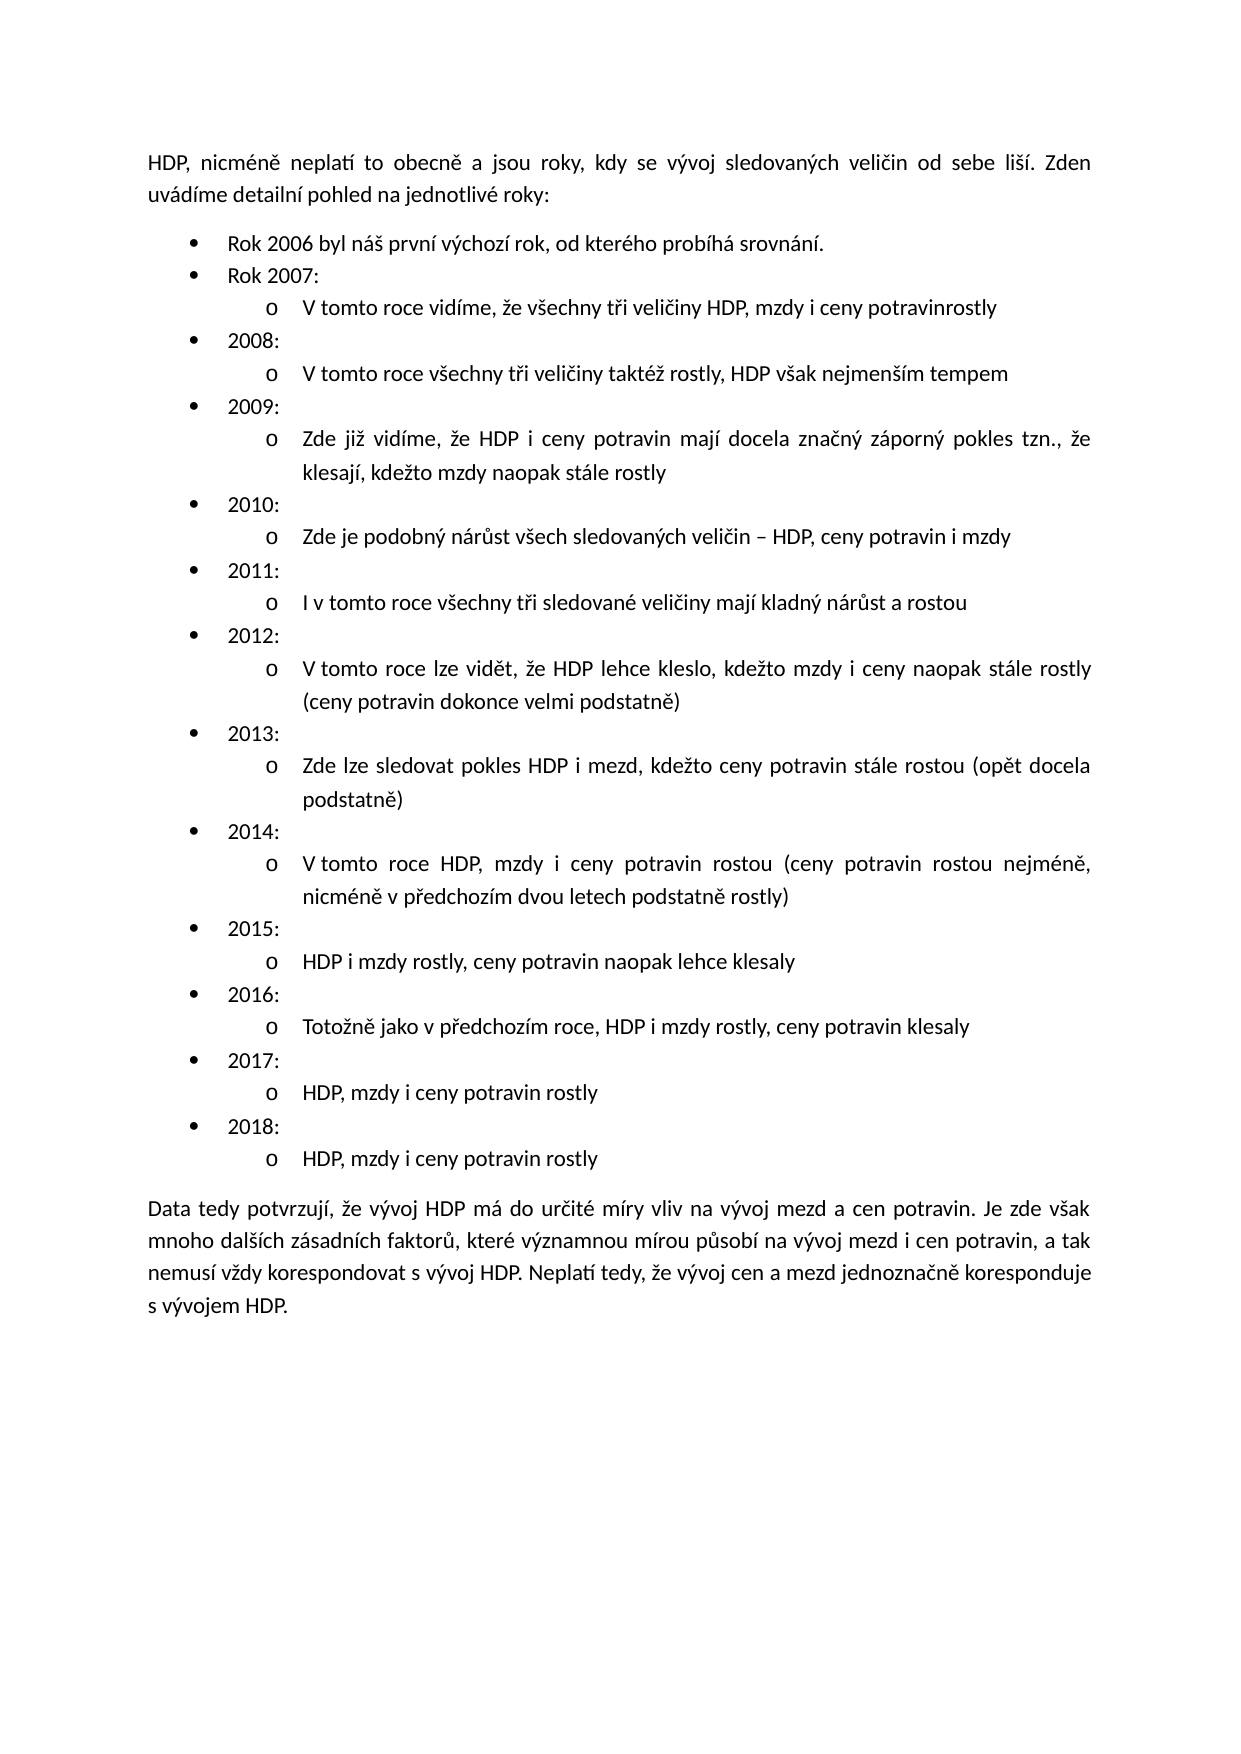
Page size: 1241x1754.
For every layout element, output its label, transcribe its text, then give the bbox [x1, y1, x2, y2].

list 2008: [190, 327, 1093, 354]
list V tomto roce HDP, mzdy i ceny potravin rostou (ceny potravin rostou nejméně, nicméně v předchozím dvou letech podstatně rostly) [265, 849, 1093, 910]
list V tomto roce vidíme, že všechny tři veličiny HDP, mzdy i ceny potravinrostly [265, 293, 1093, 322]
list Rok 2006 byl náš první výchozí rok, od kterého probíhá srovnání. [190, 229, 1093, 257]
list 2010: [190, 490, 1093, 518]
list 2014: [190, 817, 1093, 845]
list 2015: [190, 914, 1093, 943]
list Totožně jako v předchozím roce, HDP i mzdy rostly, ceny potravin klesaly [265, 1012, 1093, 1042]
list HDP, mzdy i ceny potravin rostly [265, 1078, 1093, 1107]
list 2017: [190, 1046, 1093, 1074]
list 2011: [190, 556, 1093, 584]
text Data tedy potvrzují, že vývoj HDP má do určité míry vliv na vývoj mezd a cen potravin. Je zde však mnoho dalších zásadních faktorů, které významnou mírou působí na vývoj mezd i cen potravin, a tak nemusí vždy korespondovat s vývoj HDP. Neplatí tedy, že vývoj cen a mezd jednoznačně koresponduje s vývojem HDP. [148, 1194, 1093, 1319]
list V tomto roce všechny tři veličiny taktéž rostly, HDP však nejmenším tempem [265, 359, 1093, 388]
list Rok 2007: [190, 261, 1093, 289]
list 2012: [190, 621, 1093, 649]
list HDP i mzdy rostly, ceny potravin naopak lehce klesaly [265, 947, 1093, 976]
list 2013: [190, 719, 1093, 747]
list Zde je podobný nárůst všech sledovaných veličin – HDP, ceny potravin i mzdy [265, 522, 1093, 551]
list 2016: [190, 980, 1093, 1008]
list V tomto roce lze vidět, že HDP lehce kleslo, kdežto mzdy i ceny naopak stále rostly (ceny potravin dokonce velmi podstatně) [265, 654, 1093, 715]
list Zde již vidíme, že HDP i ceny potravin mají docela značný záporný pokles tzn., že klesají, kdežto mzdy naopak stále rostly [265, 424, 1093, 486]
list HDP, mzdy i ceny potravin rostly [265, 1144, 1093, 1173]
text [148, 148, 1093, 208]
list 2018: [190, 1112, 1093, 1140]
list Zde lze sledovat pokles HDP i mezd, kdežto ceny potravin stále rostou (opět docela podstatně) [265, 751, 1093, 813]
list 2009: [190, 392, 1093, 420]
list I v tomto roce všechny tři sledované veličiny mají kladný nárůst a rostou [265, 588, 1093, 617]
